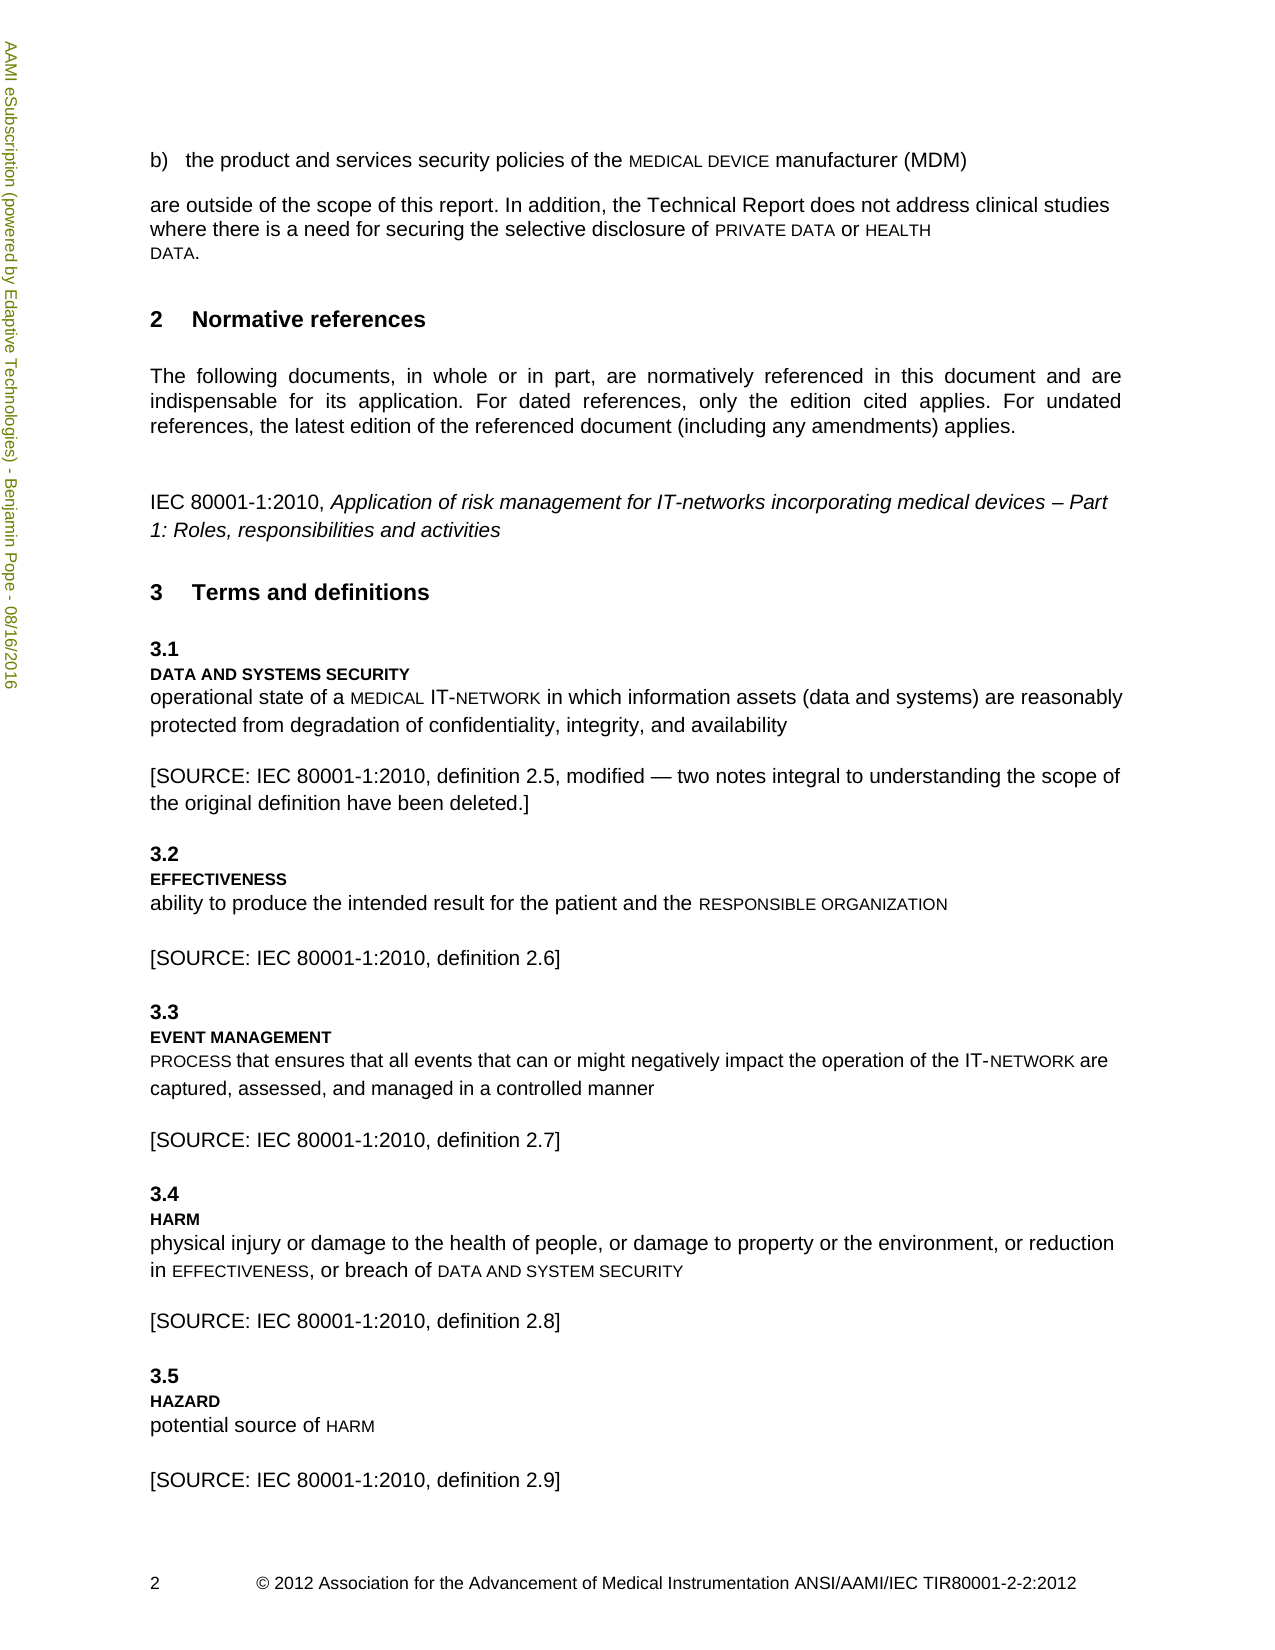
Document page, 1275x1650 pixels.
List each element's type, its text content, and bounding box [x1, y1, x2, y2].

text The following documents, in whole or in part, are normatively referenced in this document and are indispensable for its application. For dated references, only the edition cited applies. For undated references, the latest edition of the referenced document (including any amendments) applies. [150, 364, 1123, 438]
text are outside of the scope of this report. In addition, the Technical Report does not address clinical studies where there is a need for securing the selective disclosure of PRIVATE DATA or HEALTH [150, 193, 1125, 241]
text HARM [150, 1210, 1125, 1229]
text EVENT MANAGEMENT [150, 1028, 1125, 1047]
text [SOURCE: IEC 80001-1:2010, definition 2.7] [150, 1127, 1125, 1151]
table_header AAMI eSubscription (powered by Edaptive Technologies) - Benjamin Pope - 08/16/2016 [2, 42, 21, 689]
text [SOURCE: IEC 80001-1:2010, definition 2.6] [150, 946, 1125, 969]
text EFFECTIVENESS [150, 870, 1125, 889]
text DATA. [150, 241, 1125, 264]
text [SOURCE: IEC 80001-1:2010, definition 2.5, modified — two notes integral to understanding the scope of the original definition have been deleted.] [150, 764, 1123, 815]
text ability to produce the intended result for the patient and the RESPONSIBLE ORGANIZATION [150, 890, 1125, 914]
text IEC 80001-1:2010, Application of risk management for IT-networks incorporating medical devices – Part 1: Roles, responsibilities and activities [150, 490, 1123, 542]
list Normative references [150, 306, 1125, 332]
text 3.3 [150, 1000, 1125, 1024]
list Terms and definitions [150, 579, 1125, 605]
text HAZARD [150, 1392, 1125, 1411]
text 3.4 [150, 1182, 1125, 1206]
text 3.5 [150, 1364, 1125, 1388]
text PROCESS that ensures that all events that can or might negatively impact the operation of the IT-NETWORK are captured, assessed, and managed in a controlled manner [150, 1048, 1125, 1100]
text operational state of a MEDICAL IT-NETWORK in which information assets (data and systems) are reasonably protected from degradation of confidentiality, integrity, and availability [150, 685, 1125, 736]
text physical injury or damage to the health of people, or damage to property or the environment, or reduction in EFFECTIVENESS, or breach of DATA AND SYSTEM SECURITY [150, 1230, 1125, 1282]
text potential source of HARM [150, 1412, 1125, 1436]
text [SOURCE: IEC 80001-1:2010, definition 2.9] [150, 1467, 1125, 1491]
text DATA AND SYSTEMS SECURITY [150, 665, 1125, 684]
list © 2012 Association for the Advancement of Medical Instrumentation ANSI/AAMI/IEC TIR80001-2-2:2012 [150, 1573, 1125, 1593]
text [SOURCE: IEC 80001-1:2010, definition 2.8] [150, 1309, 1125, 1333]
text 3.2 [150, 842, 1125, 866]
text 3.1 [150, 637, 1125, 661]
text b) the product and services security policies of the MEDICAL DEVICE manufacturer (MDM) [150, 148, 1125, 172]
